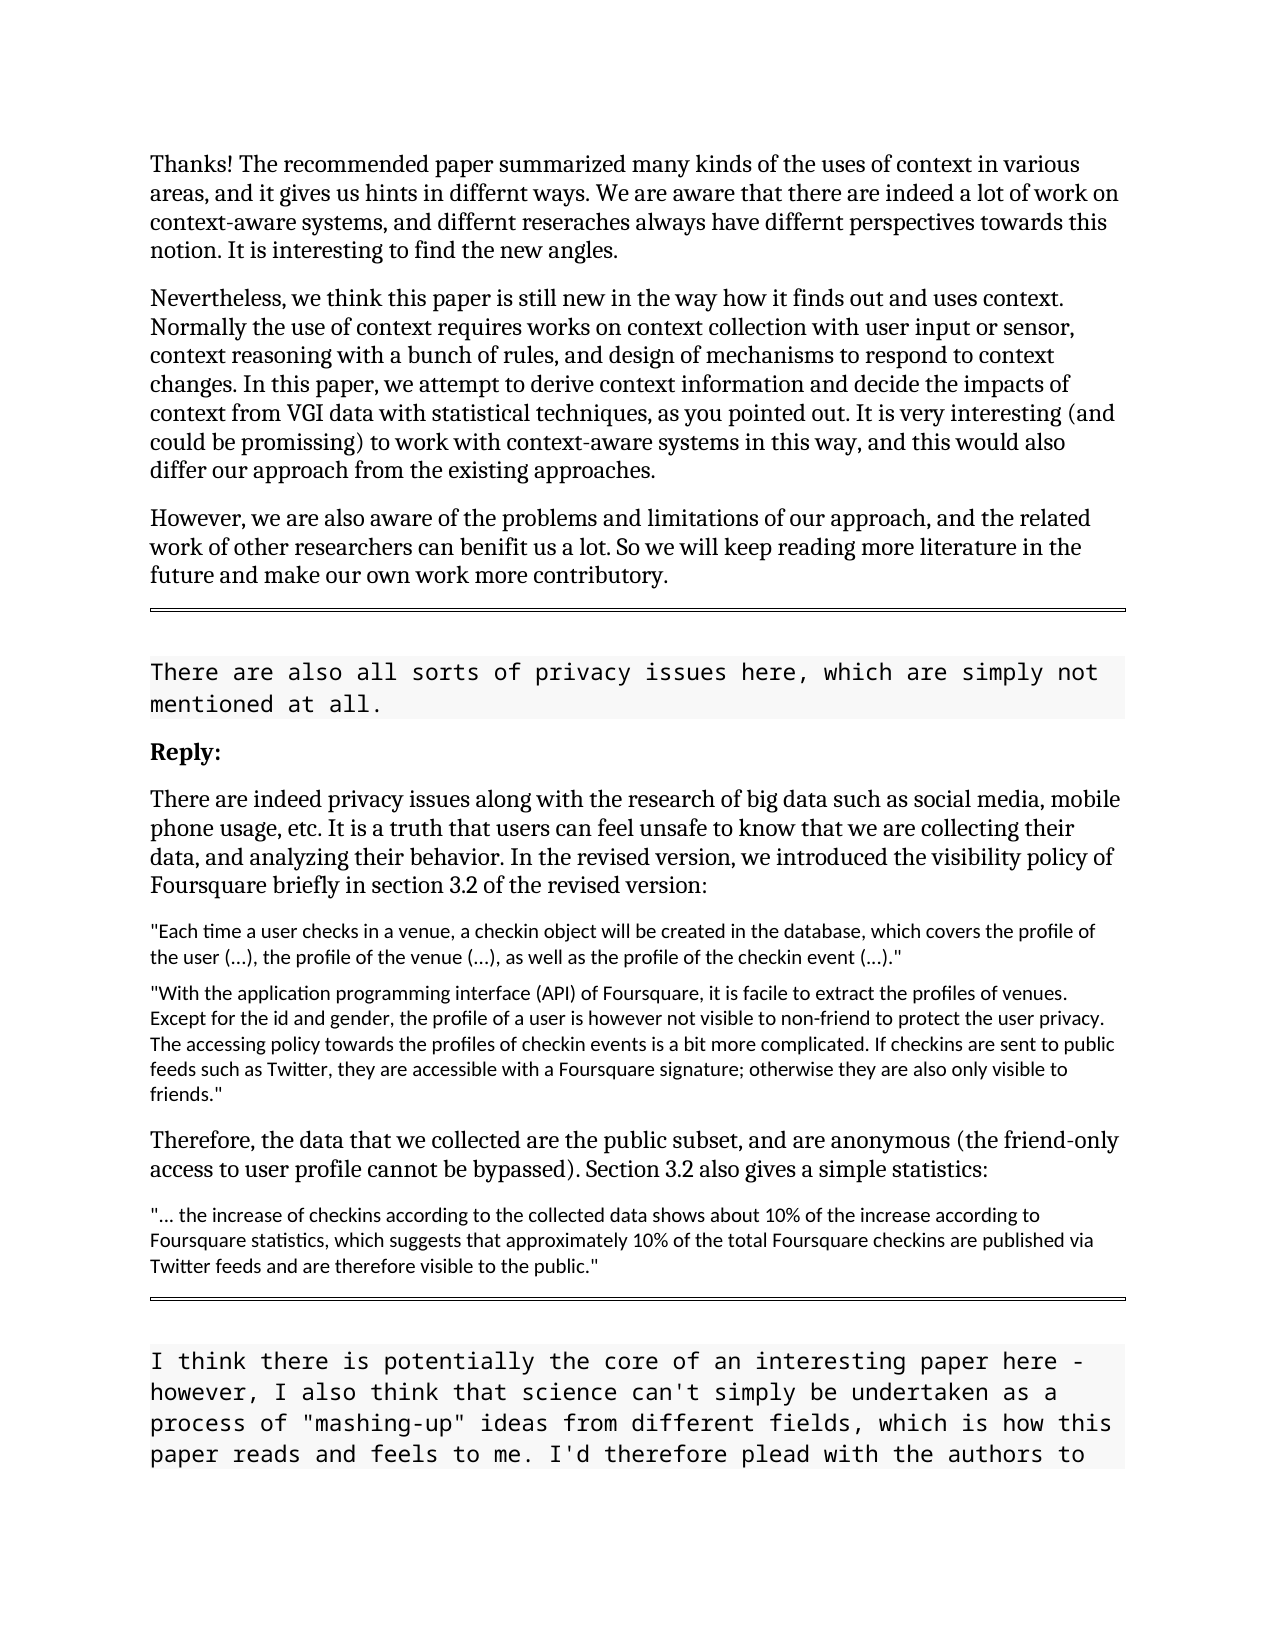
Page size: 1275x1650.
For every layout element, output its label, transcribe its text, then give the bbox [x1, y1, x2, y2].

text "... the increase of checkins according to the collected data shows about 10% of the increase according to Foursquare statistics, which suggests that approximately 10% of the total Foursquare checkins are published via Twitter feeds and are therefore visible to the public." [150, 1202, 1125, 1278]
text "Each time a user checks in a venue, a checkin object will be created in the database, which covers the profile of the user (...), the profile of the venue (...), as well as the profile of the checkin event (...)." [150, 919, 1125, 969]
text Reply: [150, 737, 1125, 766]
text Nevertheless, we think this paper is still new in the way how it finds out and uses context. Normally the use of context requires works on context collection with user input or sensor, context reasoning with a bunch of rules, and design of mechanisms to respond to context changes. In this paper, we attempt to derive context information and decide the impacts of context from VGI data with statistical techniques, as you pointed out. It is very interesting (and could be promissing) to work with context-aware systems in this way, and this would also differ our approach from the existing approaches. [150, 284, 1125, 485]
text Thanks! The recommended paper summarized many kinds of the uses of context in various areas, and it gives us hints in differnt ways. We are aware that there are indeed a lot of work on context-aware systems, and differnt reseraches always have differnt perspectives towards this notion. It is interesting to find the new angles. [150, 150, 1125, 265]
text However, we are also aware of the problems and limitations of our approach, and the related work of other researchers can benifit us a lot. So we will keep reading more literature in the future and make our own work more contributory. [150, 504, 1125, 590]
text Therefore, the data that we collected are the public subset, and are anonymous (the friend-only access to user profile cannot be bypassed). Section 3.2 also gives a simple statistics: [150, 1126, 1125, 1183]
text There are also all sorts of privacy issues here, which are simply not mentioned at all. [150, 656, 1125, 719]
text "With the application programming interface (API) of Foursquare, it is facile to extract the profiles of venues. Except for the id and gender, the profile of a user is however not visible to non-friend to protect the user privacy. The accessing policy towards the profiles of checkin events is a bit more complicated. If checkins are sent to public feeds such as Twitter, they are accessible with a Foursquare signature; otherwise they are also only visible to friends." [150, 980, 1125, 1107]
text There are indeed privacy issues along with the research of big data such as social media, mobile phone usage, etc. It is a truth that users can feel unsafe to know that we are collecting their data, and analyzing their behavior. In the revised version, we introduced the visibility policy of Foursquare briefly in section 3.2 of the revised version: [150, 785, 1125, 900]
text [150, 1344, 1125, 1469]
